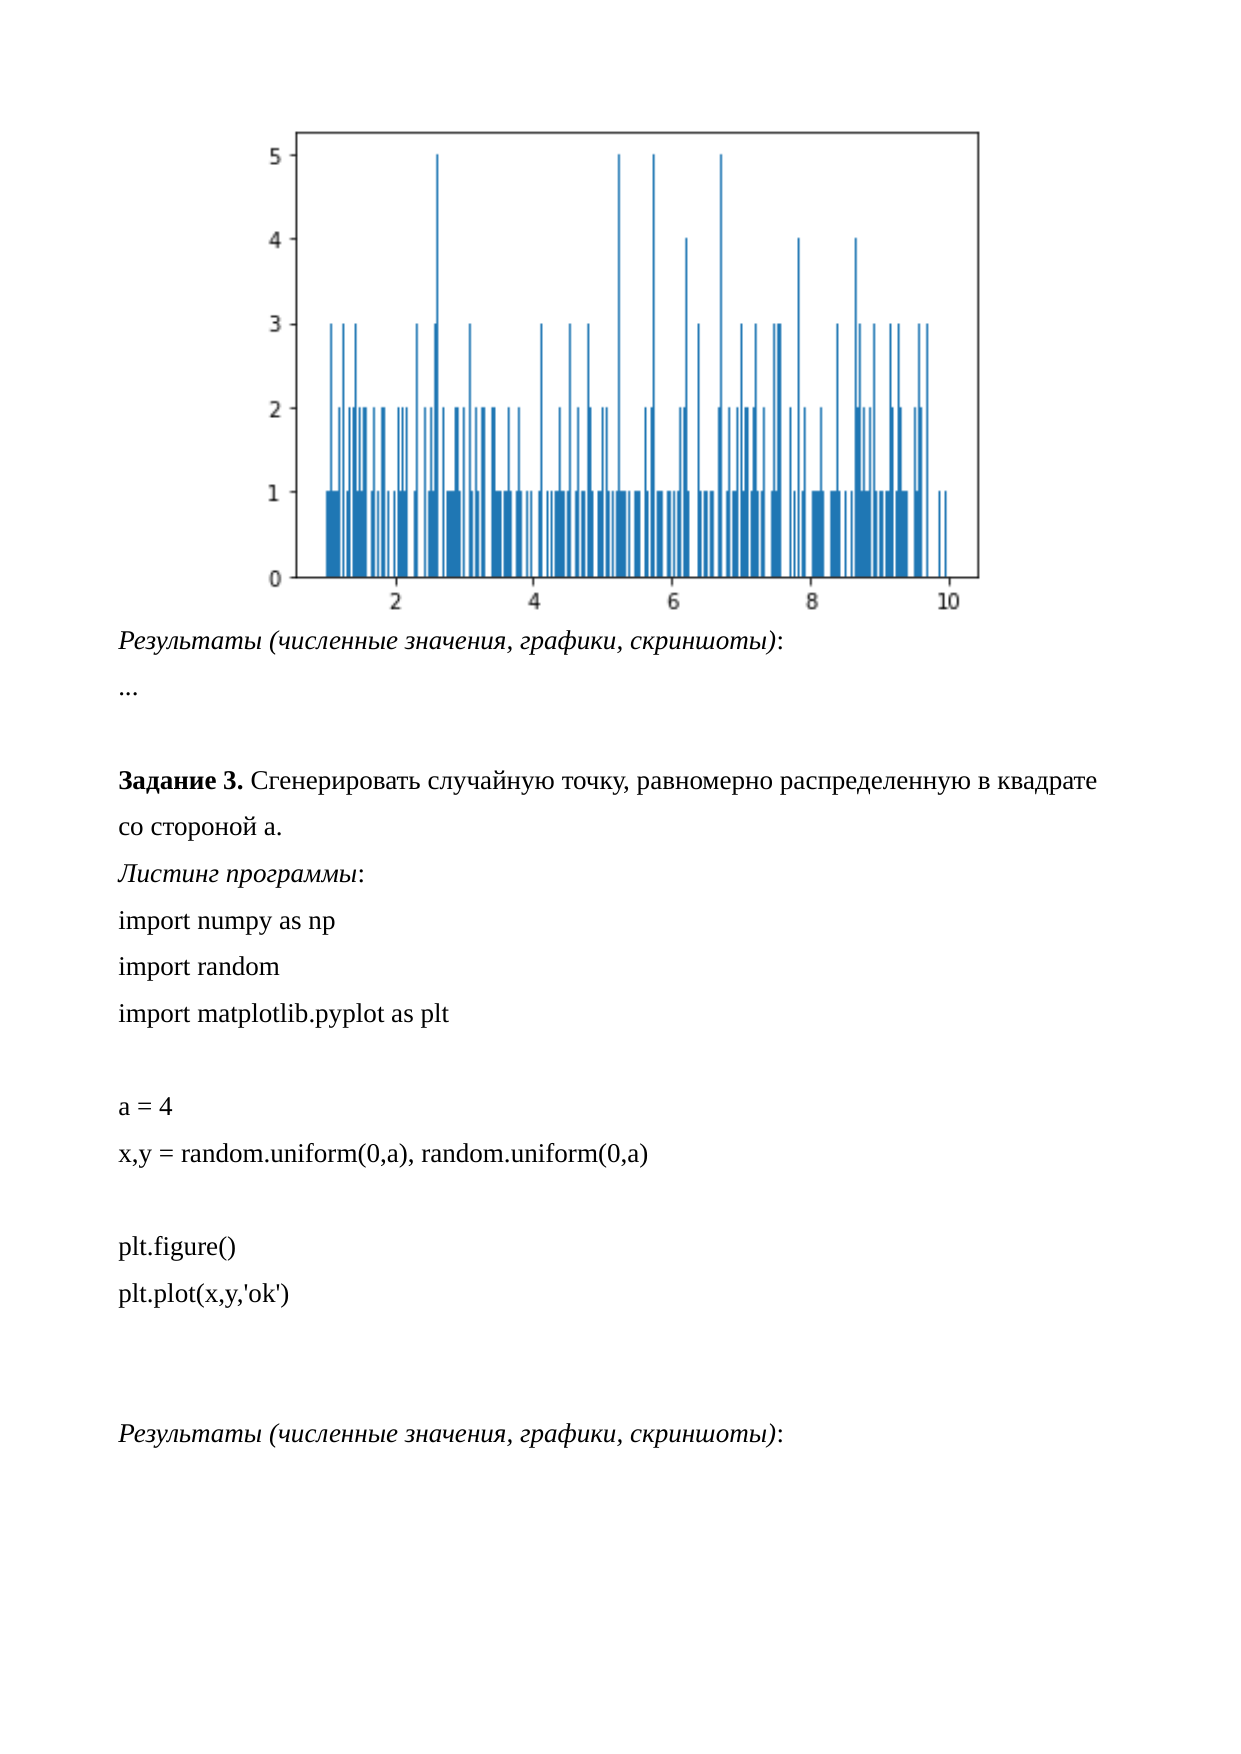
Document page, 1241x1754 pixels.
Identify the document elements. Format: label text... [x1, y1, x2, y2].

text plt.figure() [118, 1231, 1122, 1262]
text import random [118, 951, 1122, 982]
text a = 4 [118, 1091, 1122, 1122]
text x,y = random.uniform(0,a), random.uniform(0,a) [118, 1137, 1122, 1168]
text import numpy as np [118, 904, 1122, 935]
text plt.plot(x,y,'ok') [118, 1277, 1122, 1308]
text Задание 3. Сгенерировать случайную точку, равномерно распределенную в квадрате со стороной а. Листинг программы: [118, 764, 1122, 888]
text ... [118, 671, 1122, 702]
picture [251, 118, 990, 624]
text import matplotlib.pyplot as plt [118, 997, 1122, 1028]
text Результаты (численные значения, графики, скриншоты): [118, 1371, 1122, 1448]
